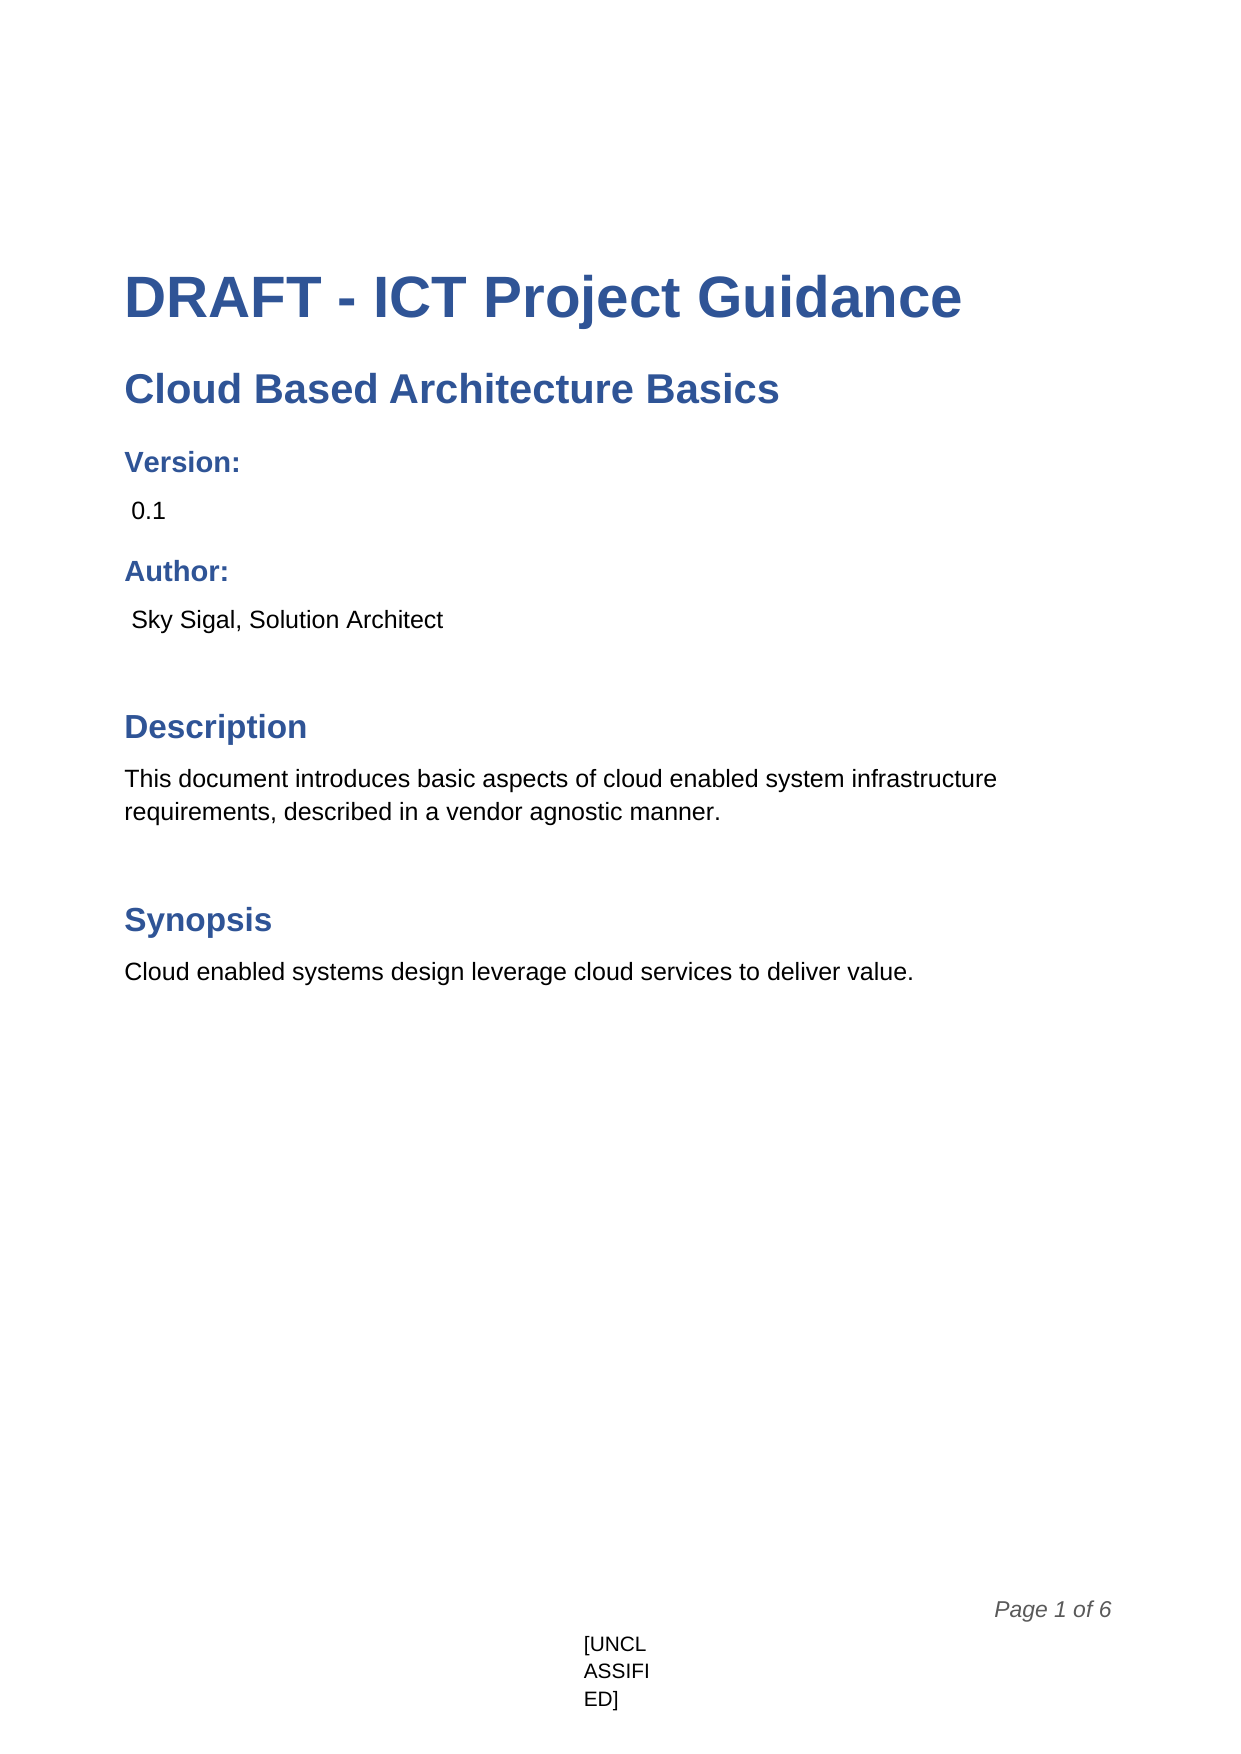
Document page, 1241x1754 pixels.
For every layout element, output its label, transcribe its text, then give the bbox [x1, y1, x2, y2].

subtitle Synopsis [124, 900, 1116, 939]
text Cloud enabled systems design leverage cloud services to deliver value. [124, 957, 1116, 986]
subtitle Version: [124, 445, 1116, 478]
text Sky Sigal, Solution Architect [124, 605, 1116, 633]
title DRAFT - ICT Project Guidance [124, 262, 1116, 329]
text 0.1 [124, 496, 1116, 524]
subtitle Author: [124, 554, 1116, 587]
subtitle Description [124, 663, 1116, 745]
text This document introduces basic aspects of cloud enabled system infrastructure requirements, described in a vendor agnostic manner. [124, 764, 1116, 825]
subtitle Cloud Based Architecture Basics [124, 364, 1116, 412]
